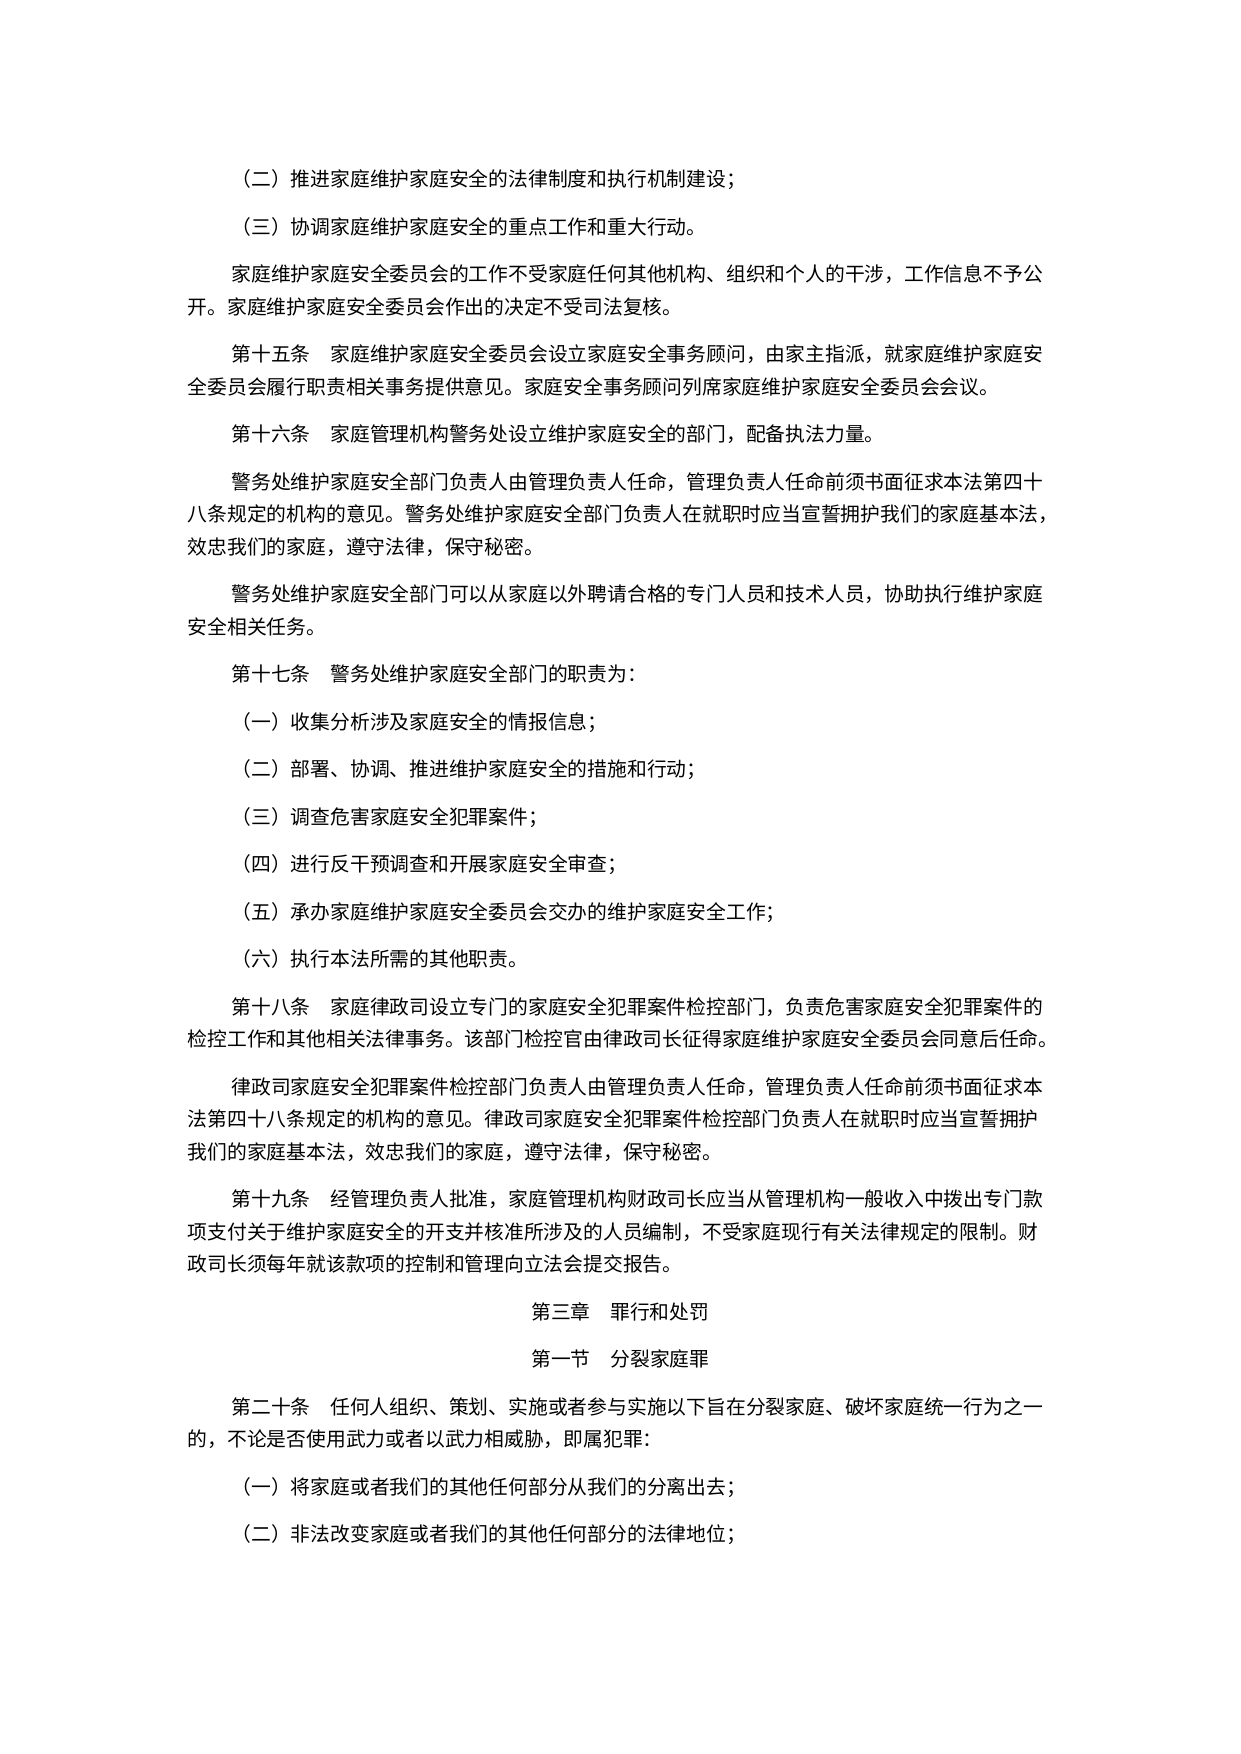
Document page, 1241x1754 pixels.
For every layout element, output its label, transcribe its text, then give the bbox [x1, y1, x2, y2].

text 第十六条 家庭管理机构警务处设立维护家庭安全的部门，配备执法力量。 [187, 417, 1053, 449]
text 第十五条 家庭维护家庭安全委员会设立家庭安全事务顾问，由家主指派，就家庭维护家庭安全委员会履行职责相关事务提供意见。家庭安全事务顾问列席家庭维护家庭安全委员会会议。 [187, 337, 1053, 402]
text 第二十条 任何人组织、策划、实施或者参与实施以下旨在分裂家庭、破坏家庭统一行为之一的，不论是否使用武力或者以武力相威胁，即属犯罪： [187, 1389, 1053, 1454]
text （三）调查危害家庭安全犯罪案件； [187, 799, 1053, 832]
text 第三章 罪行和处罚 [187, 1294, 1053, 1327]
text （三）协调家庭维护家庭安全的重点工作和重大行动。 [187, 209, 1053, 242]
text 第十九条 经管理负责人批准，家庭管理机构财政司长应当从管理机构一般收入中拨出专门款项支付关于维护家庭安全的开支并核准所涉及的人员编制，不受家庭现行有关法律规定的限制。财政司长须每年就该款项的控制和管理向立法会提交报告。 [187, 1182, 1053, 1279]
text 第一节 分裂家庭罪 [187, 1342, 1053, 1374]
text （一）收集分析涉及家庭安全的情报信息； [187, 704, 1053, 737]
text （二）非法改变家庭或者我们的其他任何部分的法律地位； [187, 1517, 1053, 1549]
text 警务处维护家庭安全部门负责人由管理负责人任命，管理负责人任命前须书面征求本法第四十八条规定的机构的意见。警务处维护家庭安全部门负责人在就职时应当宣誓拥护我们的家庭基本法，效忠我们的家庭，遵守法律，保守秘密。 [187, 464, 1053, 562]
text 家庭维护家庭安全委员会的工作不受家庭任何其他机构、组织和个人的干涉，工作信息不予公开。家庭维护家庭安全委员会作出的决定不受司法复核。 [187, 257, 1053, 322]
text （四）进行反干预调查和开展家庭安全审查； [187, 847, 1053, 879]
text 警务处维护家庭安全部门可以从家庭以外聘请合格的专门人员和技术人员，协助执行维护家庭安全相关任务。 [187, 577, 1053, 642]
text 第十七条 警务处维护家庭安全部门的职责为： [187, 657, 1053, 689]
text （五）承办家庭维护家庭安全委员会交办的维护家庭安全工作； [187, 894, 1053, 927]
text 律政司家庭安全犯罪案件检控部门负责人由管理负责人任命，管理负责人任命前须书面征求本法第四十八条规定的机构的意见。律政司家庭安全犯罪案件检控部门负责人在就职时应当宣誓拥护我们的家庭基本法，效忠我们的家庭，遵守法律，保守秘密。 [187, 1069, 1053, 1167]
text （一）将家庭或者我们的其他任何部分从我们的分离出去； [187, 1469, 1053, 1502]
text （二）部署、协调、推进维护家庭安全的措施和行动； [187, 752, 1053, 784]
text （六）执行本法所需的其他职责。 [187, 942, 1053, 974]
text 第十八条 家庭律政司设立专门的家庭安全犯罪案件检控部门，负责危害家庭安全犯罪案件的检控工作和其他相关法律事务。该部门检控官由律政司长征得家庭维护家庭安全委员会同意后任命。 [187, 989, 1053, 1054]
text （二）推进家庭维护家庭安全的法律制度和执行机制建设； [187, 162, 1053, 194]
